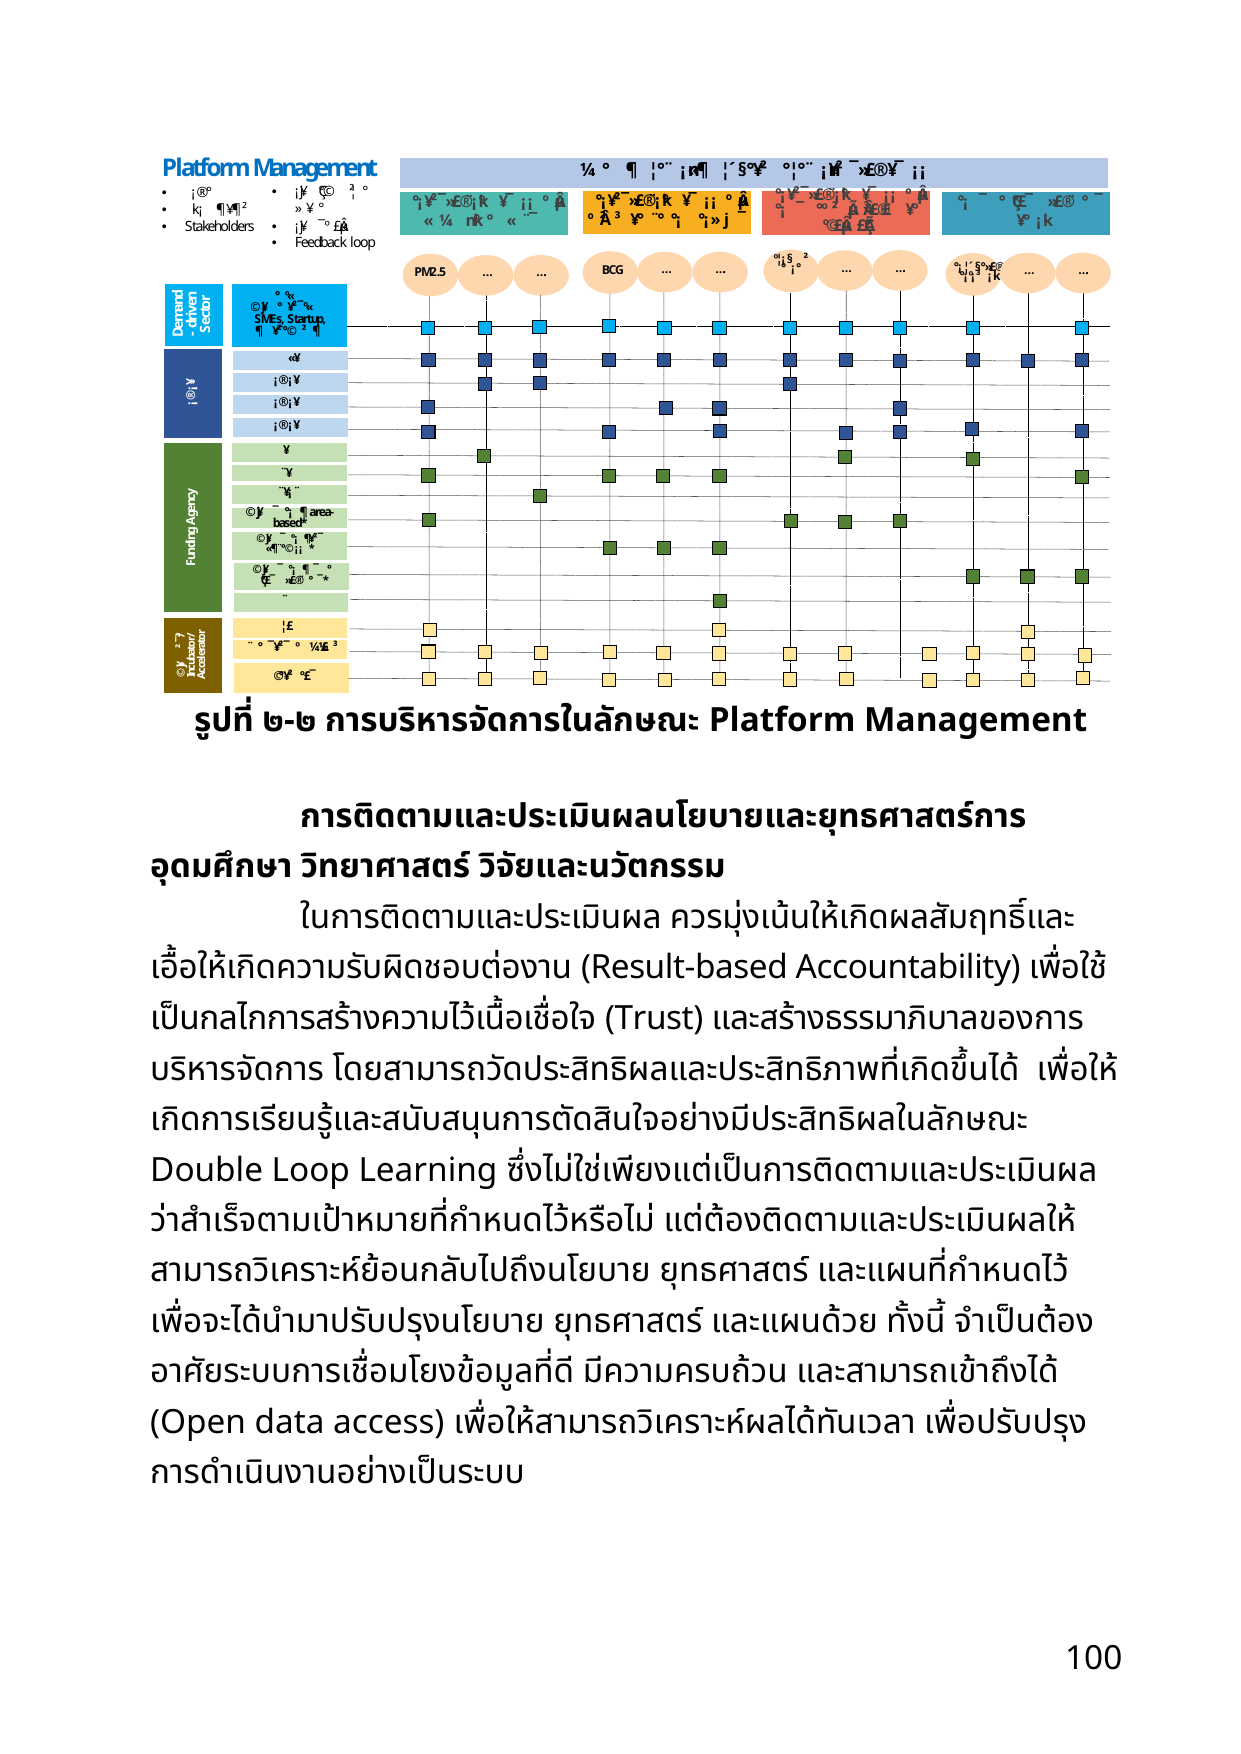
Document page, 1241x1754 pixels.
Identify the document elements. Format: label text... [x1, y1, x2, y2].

list ในการติดตามและประเมินผล ควรมุ่งเน้นให้เกิดผลสัมฤทธิ์และเอื้อให้เกิดความรับผิดชอบต่องาน (Result-based Accountability) เพื่อใช้เป็นกลไกการสร้างความไว้เนื้อเชื่อใจ (Trust) และสร้างธรรมาภิบาลของการบริหารจัดการ โดยสามารถวัดประสิทธิผลและประสิทธิภาพที่เกิดขึ้นได้ เพื่อให้เกิดการเรียนรู้และสนับสนุนการตัดสินใจอย่างมีประสิทธิผลในลักษณะ Double Loop Learning ซึ่งไม่ใช่เพียงแต่เป็นการติดตามและประเมินผลว่าสำเร็จตามเป้าหมายที่กำหนดไว้หรือไม่ แต่ต้องติดตามและประเมินผลให้สามารถวิเคราะห์ย้อนกลับไปถึงนโยบาย ยุทธศาสตร์ และแผนที่กำหนดไว้ เพื่อจะได้นำมาปรับปรุงนโยบาย ยุทธศาสตร์ และแผนด้วย ทั้งนี้ จำเป็นต้องอาศัยระบบการเชื่อมโยงข้อมูลที่ดี มีความครบถ้วน และสามารถเข้าถึงได้ (Open data access) เพื่อให้สามารถวิเคราะห์ผลได้ทันเวลา เพื่อปรับปรุงการดำเนินงานอย่างเป็นระบบ [150, 893, 1122, 1499]
text รูปที่ ๒-๒ การบริหารจัดการในลักษณะ Platform Management [150, 696, 1122, 747]
text การติดตามและประเมินผลนโยบายและยุทธศาสตร์การอุดมศึกษา วิทยาศาสตร์ วิจัยและนวัตกรรม [150, 792, 1122, 893]
